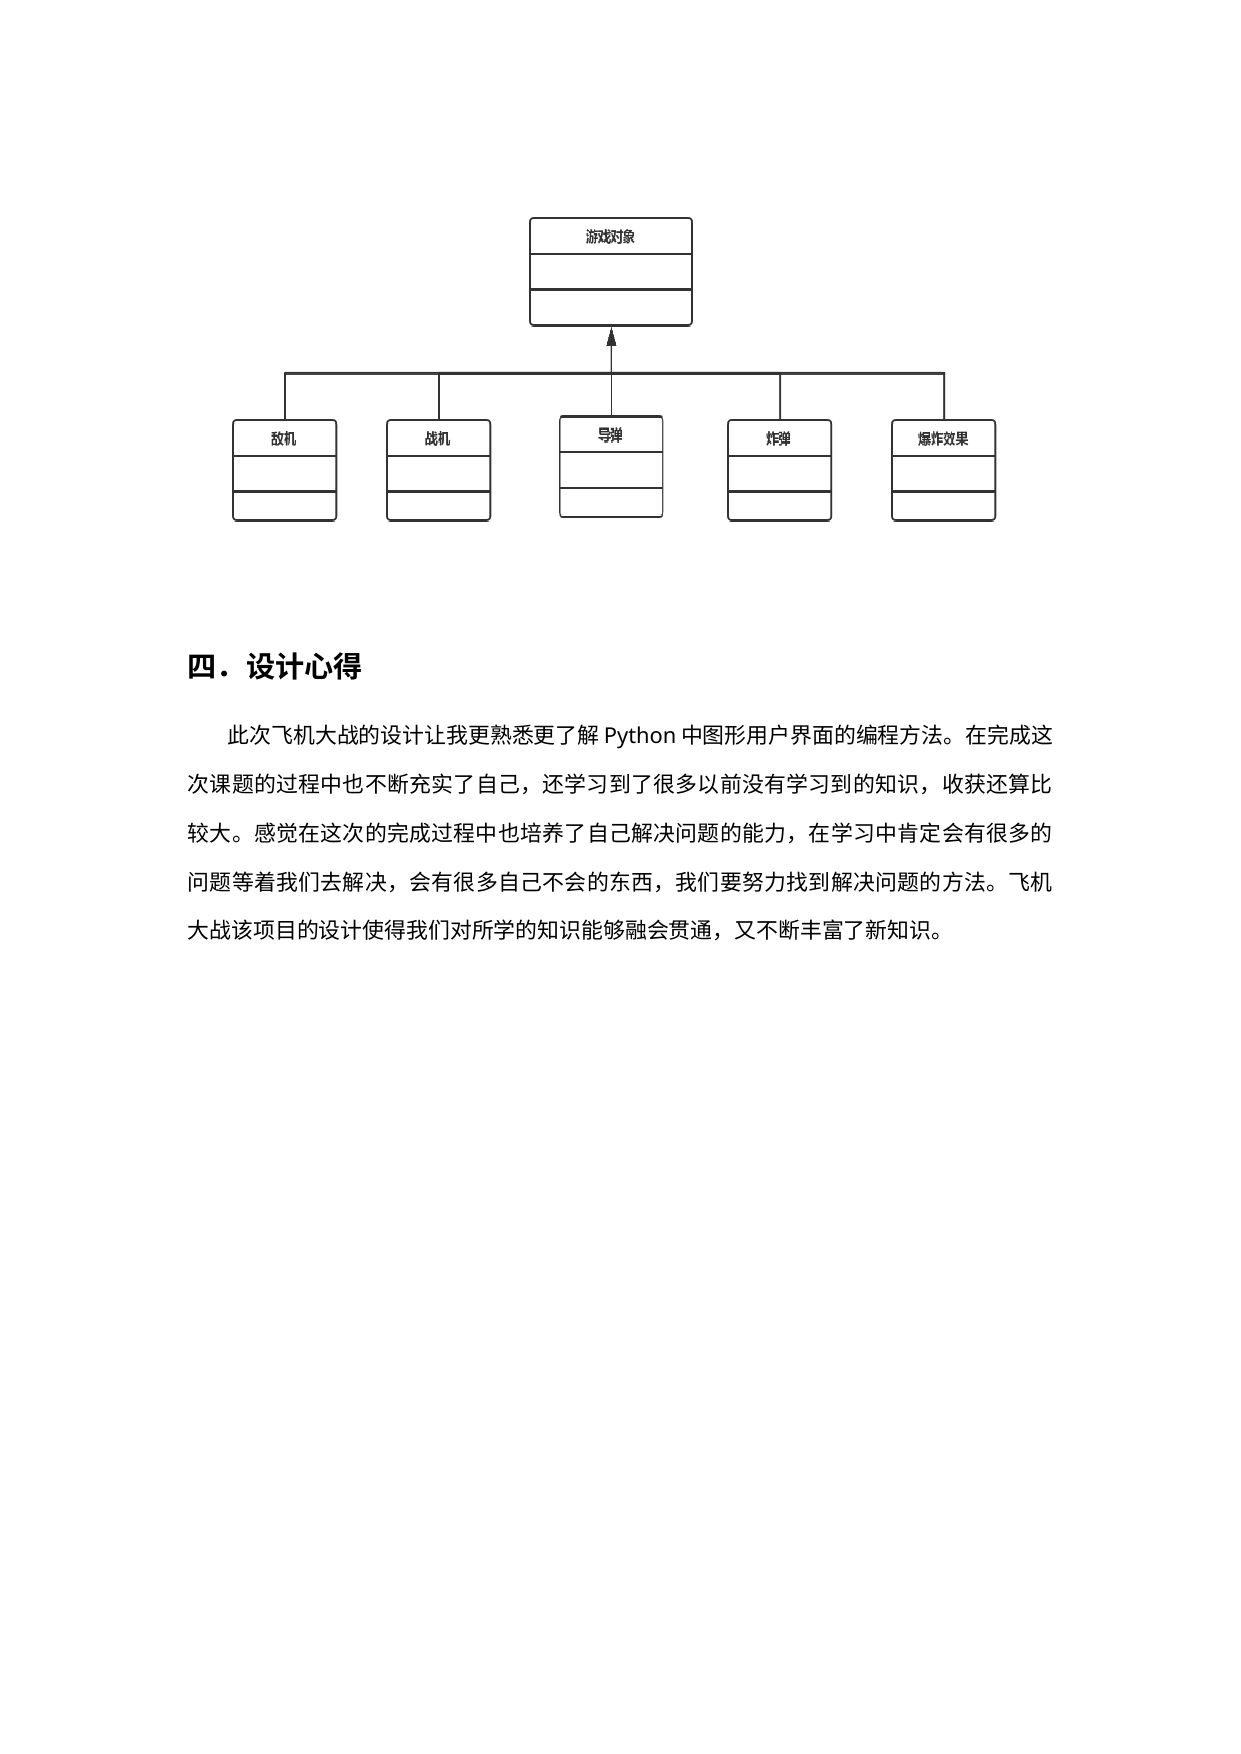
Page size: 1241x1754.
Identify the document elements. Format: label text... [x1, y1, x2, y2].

text 四．设计心得 [187, 632, 1053, 697]
text 此次飞机大战的设计让我更熟悉更了解Python中图形用户界面的编程方法。在完成这次课题的过程中也不断充实了自己，还学习到了很多以前没有学习到的知识，收获还算比较大。感觉在这次的完成过程中也培养了自己解决问题的能力，在学习中肯定会有很多的问题等着我们去解决，会有很多自己不会的东西，我们要努力找到解决问题的方法。飞机大战该项目的设计使得我们对所学的知识能够融会贯通，又不断丰富了新知识。 [187, 718, 1053, 946]
picture [187, 162, 1053, 595]
